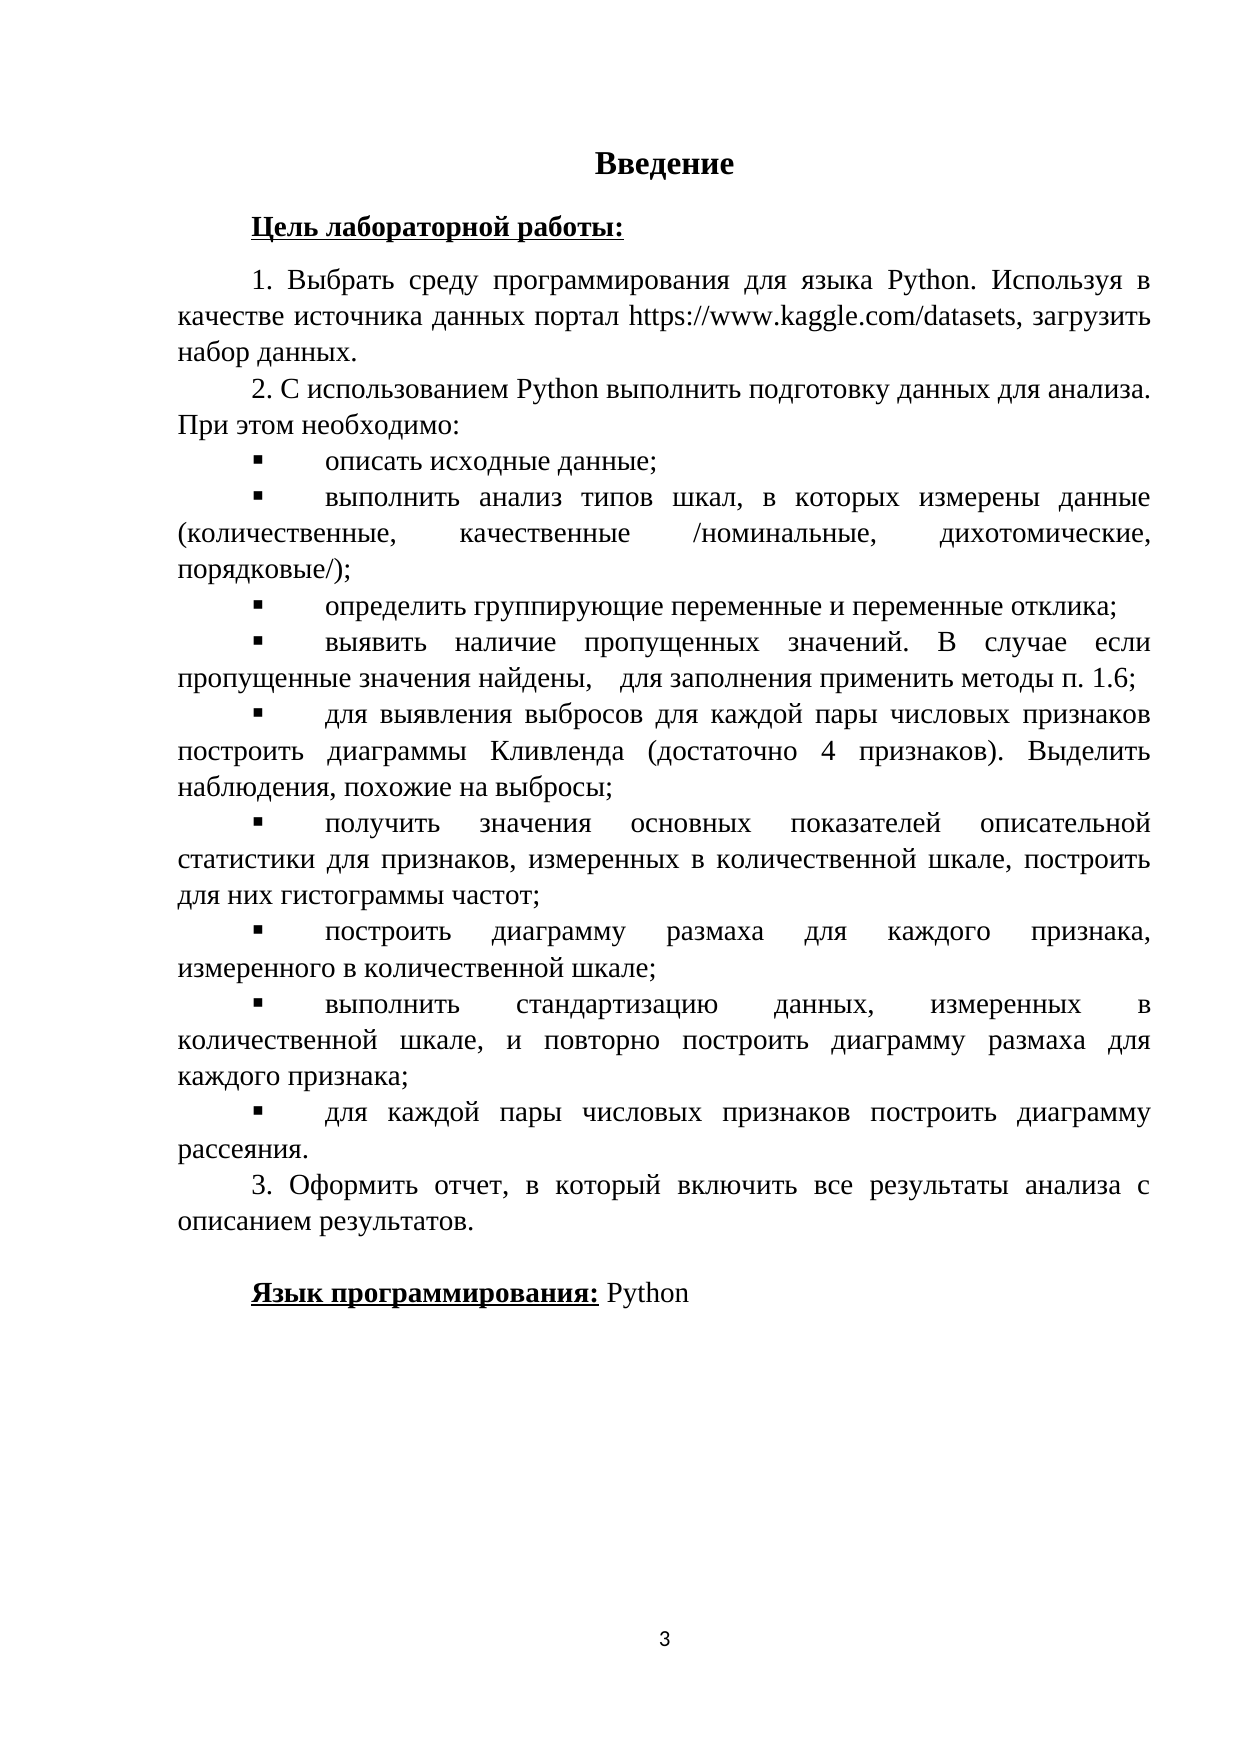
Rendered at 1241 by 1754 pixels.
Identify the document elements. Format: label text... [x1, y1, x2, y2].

text Цель лабораторной работы: [177, 209, 1152, 243]
list выполнить стандартизацию данных, измеренных в количественной шкале, и повторно построить диаграмму размаха для каждого признака; [177, 986, 1152, 1092]
list построить диаграмму размаха для каждого признака, измеренного в количественной шкале; [177, 913, 1152, 983]
list выявить наличие пропущенных значений. В случае если пропущенные значения найдены, для заполнения применить методы п. 1.6; [177, 624, 1152, 694]
list описать исходные данные; [177, 443, 1152, 477]
list для каждой пары числовых признаков построить диаграмму рассеяния. [177, 1094, 1152, 1164]
text Язык программирования: Python [177, 1275, 1152, 1309]
text 1. Выбрать среду программирования для языка Python. Используя в качестве источника данных портал https://www.kaggle.com/datasets, загрузить набор данных. [177, 262, 1152, 368]
list для выявления выбросов для каждой пары числовых признаков построить диаграммы Кливленда (достаточно 4 признаков). Выделить наблюдения, похожие на выбросы; [177, 696, 1152, 802]
text 2. С использованием Python выполнить подготовку данных для анализа. При этом необходимо: [177, 371, 1152, 440]
subtitle Введение [177, 143, 1152, 181]
list определить группирующие переменные и переменные отклика; [177, 588, 1152, 621]
list выполнить анализ типов шкал, в которых измерены данные (количественные, качественные /номинальные, дихотомические, порядковые/); [177, 479, 1152, 585]
list получить значения основных показателей описательной статистики для признаков, измеренных в количественной шкале, построить для них гистограммы частот; [177, 805, 1152, 911]
text 3. Оформить отчет, в который включить все результаты анализа с описанием результатов. [177, 1167, 1152, 1237]
